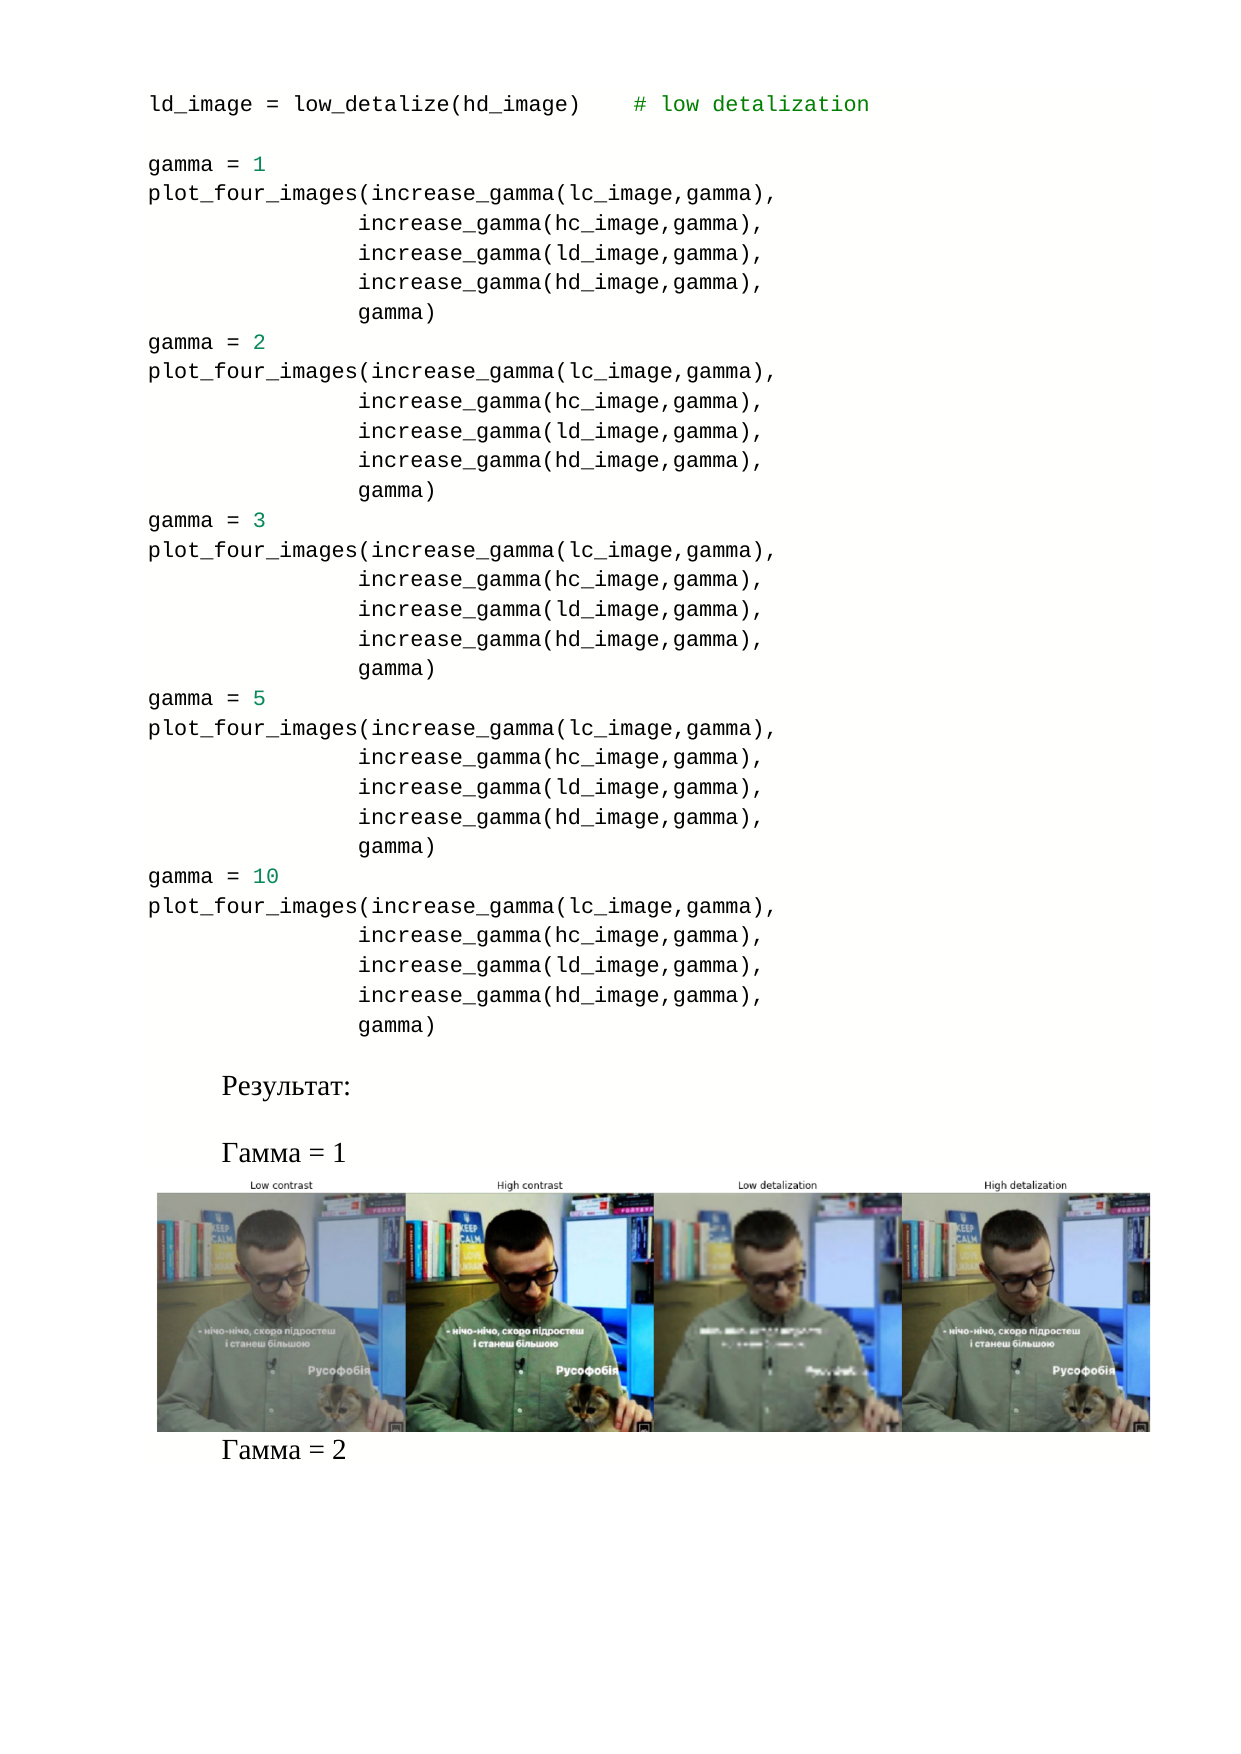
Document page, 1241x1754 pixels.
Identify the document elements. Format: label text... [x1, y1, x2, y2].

text gamma) [148, 831, 1152, 860]
text increase_gamma(hd_image,gamma), [148, 267, 1152, 296]
text plot_four_images(increase_gamma(lc_image,gamma), [148, 178, 1152, 207]
text gamma = 3 [148, 504, 1152, 534]
text Результат: [148, 1068, 1152, 1102]
text increase_gamma(hd_image,gamma), [148, 801, 1152, 831]
text Гамма = 2 [148, 1432, 1152, 1465]
text increase_gamma(hc_image,gamma), [148, 742, 1152, 771]
text increase_gamma(hd_image,gamma), [148, 979, 1152, 1009]
text increase_gamma(ld_image,gamma), [148, 949, 1152, 979]
text gamma) [148, 474, 1152, 504]
text gamma) [148, 296, 1152, 326]
text increase_gamma(ld_image,gamma), [148, 237, 1152, 267]
text gamma) [148, 1009, 1152, 1038]
text increase_gamma(ld_image,gamma), [148, 771, 1152, 801]
text gamma = 5 [148, 682, 1152, 712]
text increase_gamma(ld_image,gamma), [148, 415, 1152, 445]
text increase_gamma(hc_image,gamma), [148, 920, 1152, 949]
text gamma = 2 [148, 326, 1152, 356]
text plot_four_images(increase_gamma(lc_image,gamma), [148, 356, 1152, 385]
text increase_gamma(hc_image,gamma), [148, 385, 1152, 415]
text gamma = 1 [148, 148, 1152, 178]
text increase_gamma(hc_image,gamma), [148, 563, 1152, 593]
text plot_four_images(increase_gamma(lc_image,gamma), [148, 712, 1152, 742]
text gamma = 10 [148, 860, 1152, 890]
text Гамма = 1 [148, 1135, 1152, 1168]
text gamma) [148, 653, 1152, 682]
text ld_image = low_detalize(hd_image) # low detalization [148, 88, 1152, 118]
text increase_gamma(hc_image,gamma), [148, 207, 1152, 237]
text plot_four_images(increase_gamma(lc_image,gamma), [148, 534, 1152, 563]
text plot_four_images(increase_gamma(lc_image,gamma), [148, 890, 1152, 920]
text increase_gamma(ld_image,gamma), [148, 593, 1152, 623]
text increase_gamma(hd_image,gamma), [148, 445, 1152, 474]
text increase_gamma(hd_image,gamma), [148, 623, 1152, 653]
picture [147, 1168, 1152, 1432]
